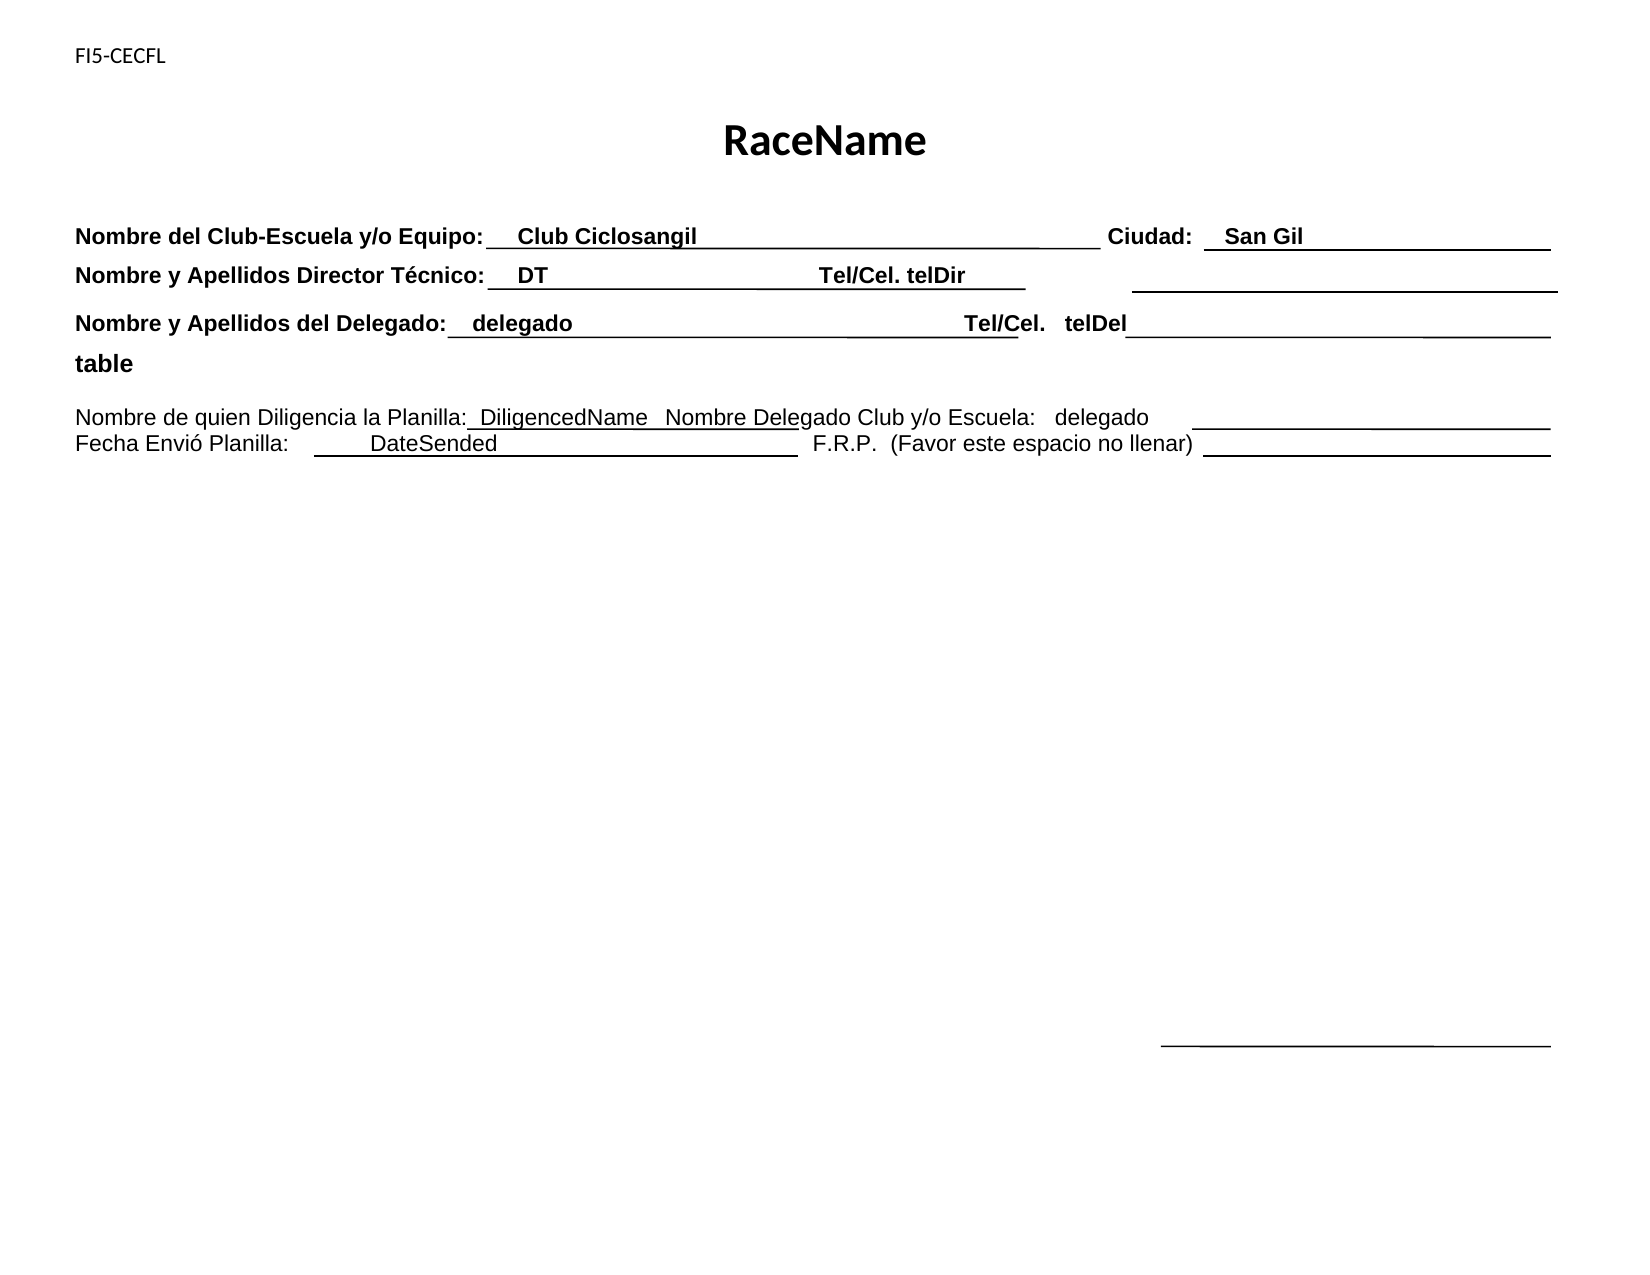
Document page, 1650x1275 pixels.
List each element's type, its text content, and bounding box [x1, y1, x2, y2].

text Fecha Envió Planilla: DateSended F.R.P. (Favor este espacio no llenar) [75, 430, 1575, 457]
text Nombre y Apellidos del Delegado: delegado Tel/Cel. telDel [75, 309, 1575, 336]
text Nombre del Club-Escuela y/o Equipo: Club Ciclosangil Ciudad: San Gil [75, 223, 1575, 249]
text Nombre de quien Diligencia la Planilla: DiligencedName Nombre Delegado Club y/o Escuela: delegado [75, 404, 1575, 430]
text RaceName [75, 111, 1575, 167]
text table [75, 349, 1575, 378]
text Nombre y Apellidos Director Técnico: DT Tel/Cel. telDir [75, 262, 1575, 289]
